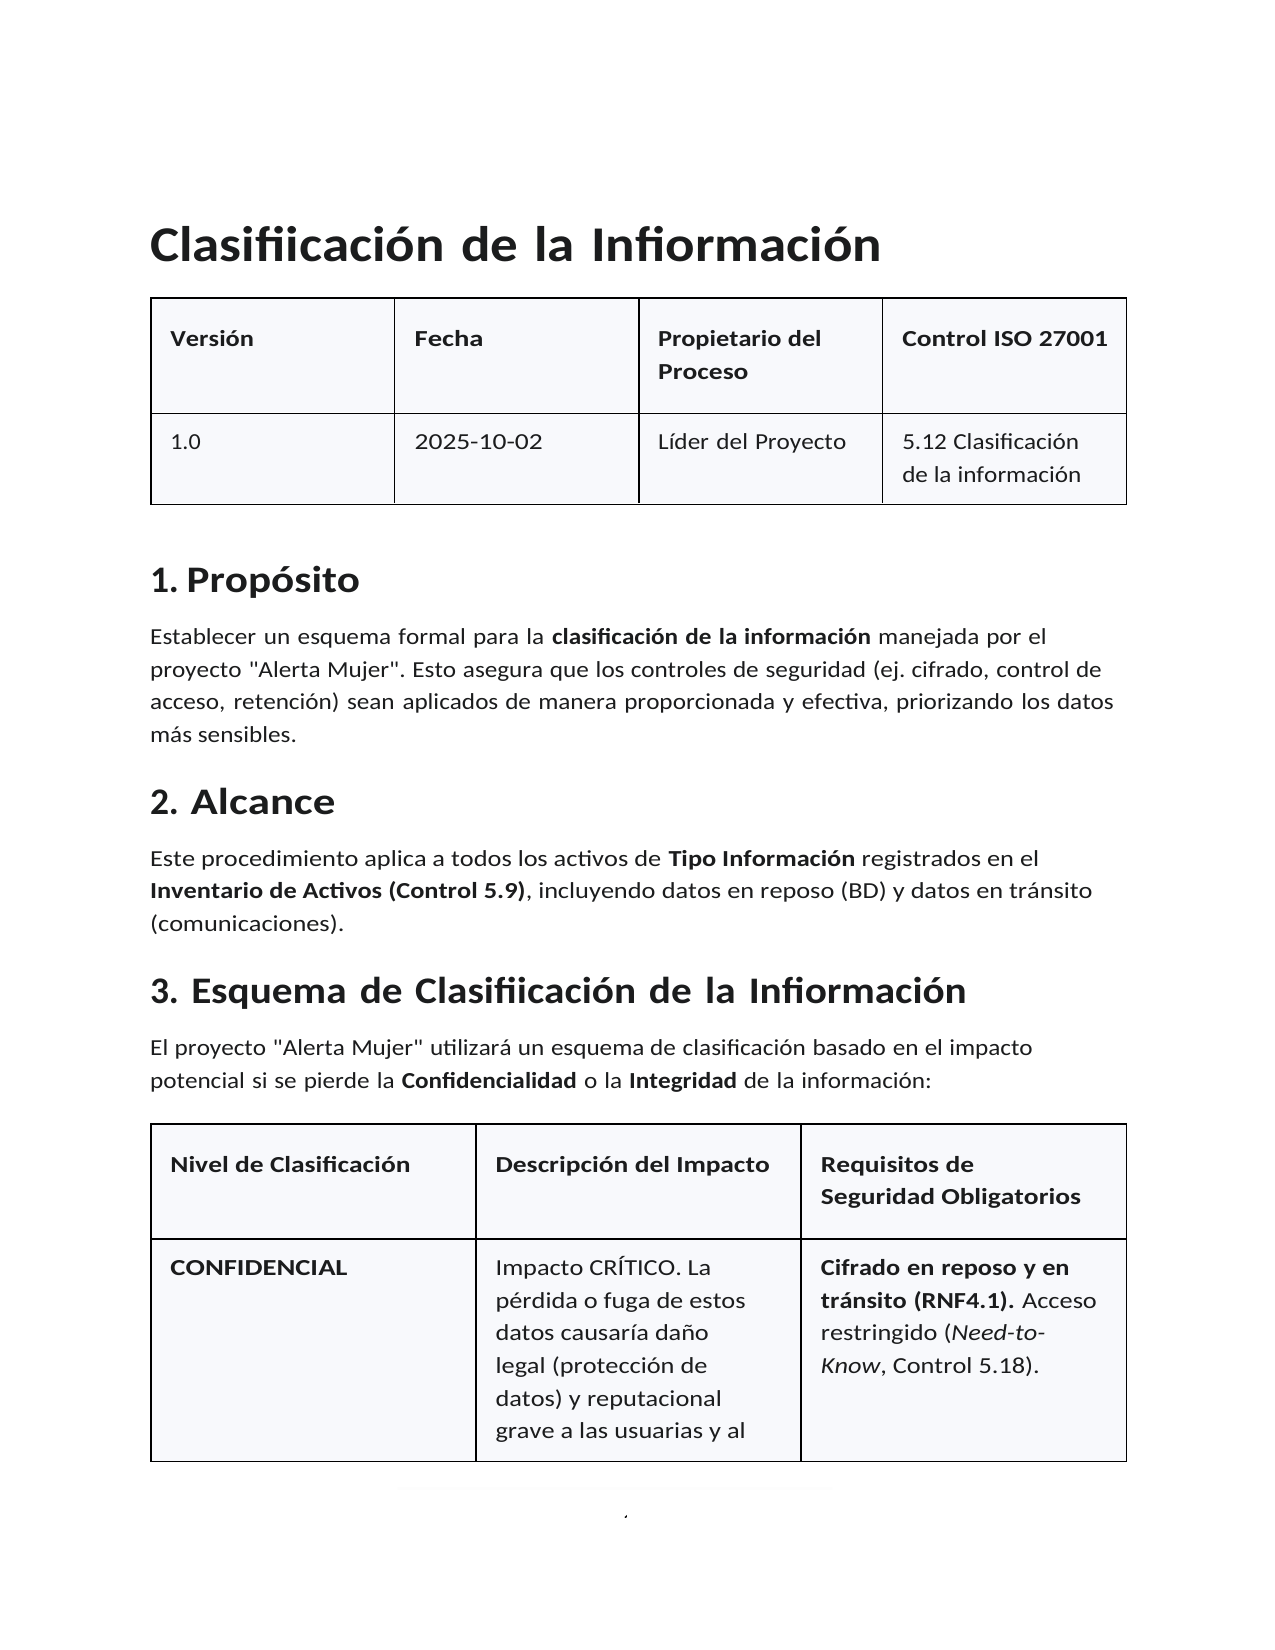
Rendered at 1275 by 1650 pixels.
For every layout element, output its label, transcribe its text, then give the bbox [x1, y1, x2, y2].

table_header Requisitos de Seguridad Obligatorios [802, 1125, 1126, 1238]
table_cell 1.0 [152, 414, 394, 503]
table_cell 2025-10-02 [395, 414, 638, 503]
table_header Propietario del Proceso [640, 299, 882, 412]
table_cell CONFIDENCIAL [152, 1240, 475, 1461]
table_header Control ISO 27001 [883, 299, 1126, 412]
text Este procedimiento aplica a todos los activos de Tipo Información registrados en el Inventario de Activos (Control 5.9), incluyendo datos en reposo (BD) y datos en tránsito (comunicaciones). [150, 844, 1139, 937]
table_header Nivel de Clasificación [152, 1125, 475, 1238]
table_header Fecha [395, 299, 638, 412]
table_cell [802, 1240, 1126, 1461]
text Establecer un esquema formal para la clasificación de la información manejada por el proyecto "Alerta Mujer". Esto asegura que los controles de seguridad (ej. cifrado, control de acceso, retención) sean aplicados de manera proporcionada y efectiva, priorizando los datos más sensibles. [150, 622, 1126, 748]
subtitle Propósito [150, 556, 1139, 602]
table_cell Líder del Proyecto [640, 414, 882, 503]
text Clasifiicación de la Infiormación [150, 213, 1139, 274]
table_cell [477, 1240, 800, 1461]
table_cell 5.12 Clasificación de la información [883, 414, 1126, 503]
table_header Descripción del Impacto [477, 1125, 800, 1238]
subtitle Alcance [150, 778, 1139, 824]
table_header Versión [152, 299, 394, 412]
subtitle Esquema de Clasifiicación de la Infiormación [150, 967, 1139, 1012]
text El proyecto "Alerta Mujer" utilizará un esquema de clasificación basado en el impacto potencial si se pierde la Confidencialidad o la Integridad de la información: [150, 1033, 1126, 1094]
